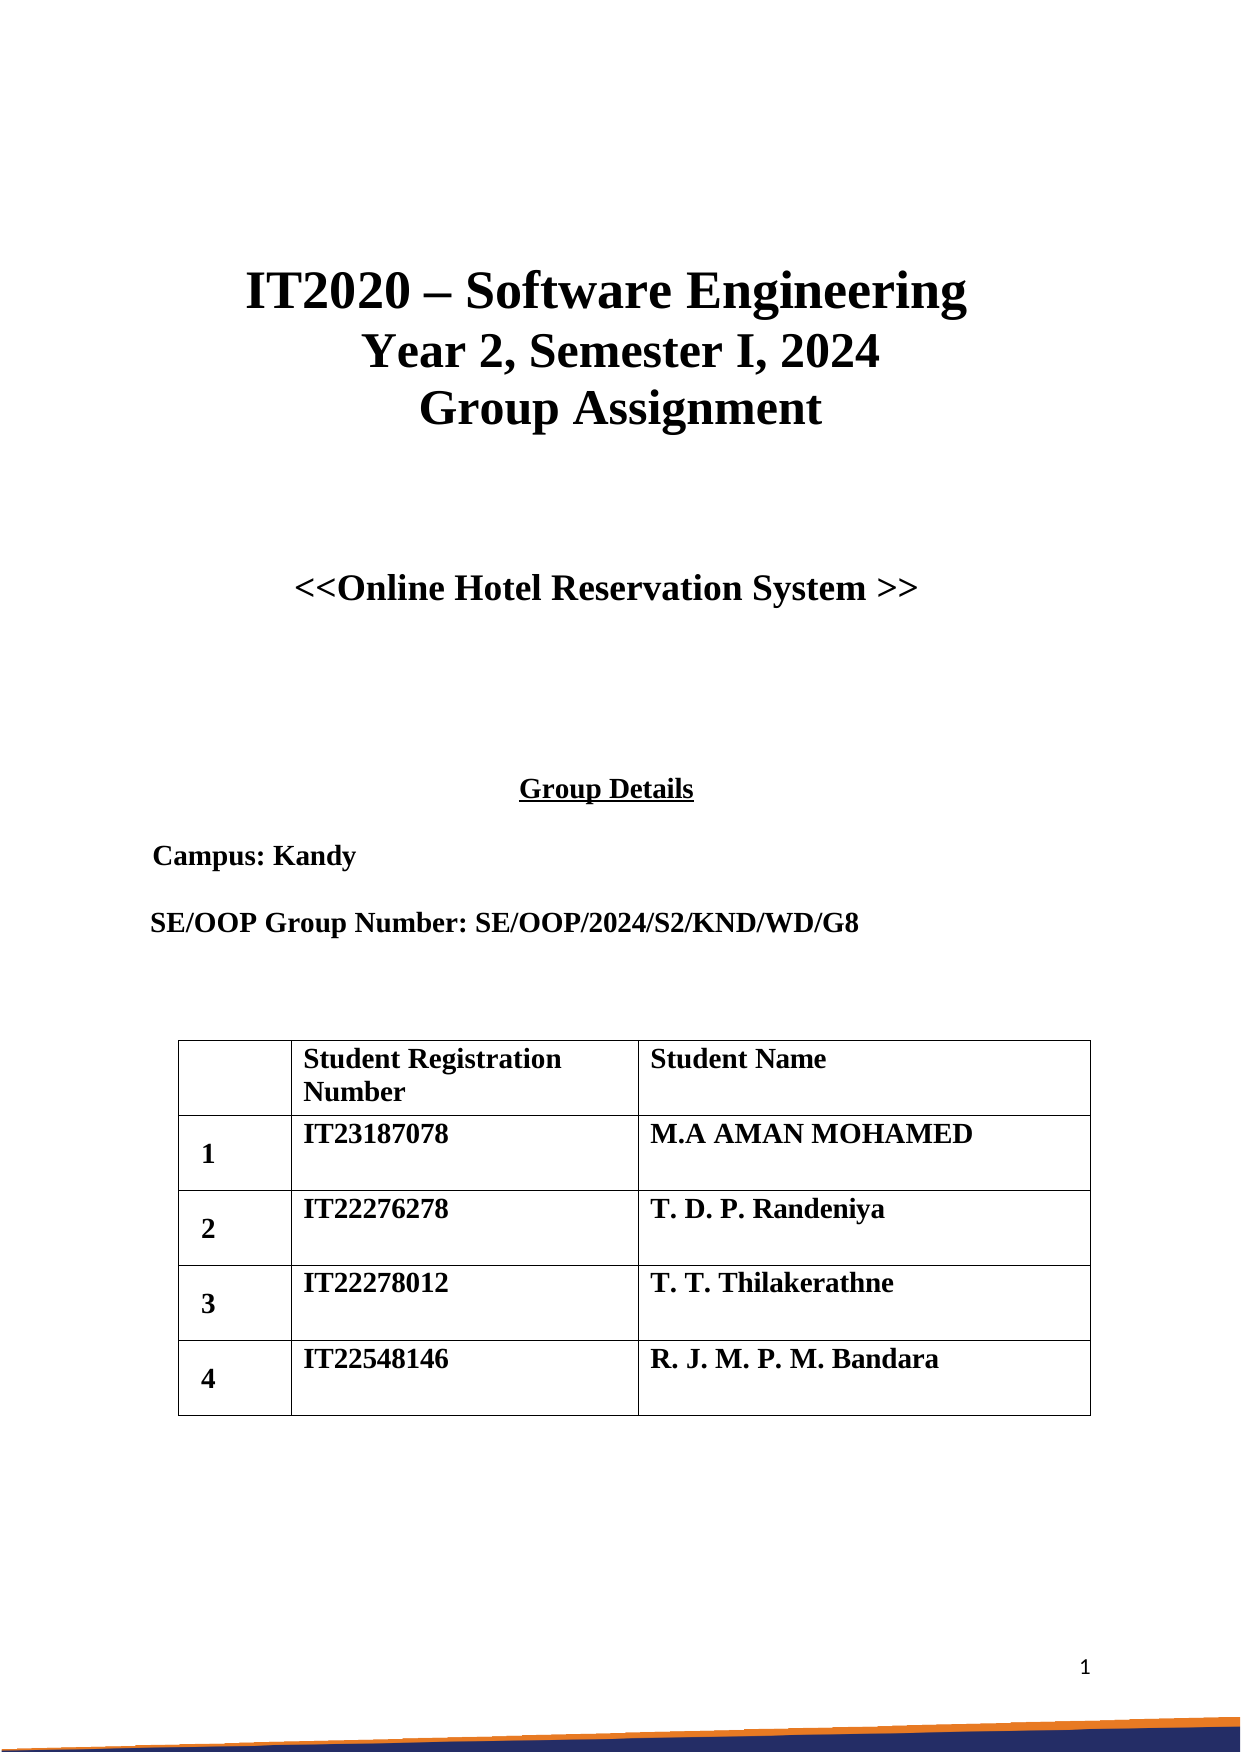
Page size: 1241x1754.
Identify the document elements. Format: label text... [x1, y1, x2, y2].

table_header Student Name [639, 1041, 1090, 1115]
table_cell M.A AMAN MOHAMED [639, 1116, 1090, 1190]
table_cell T. T. Thilakerathne [639, 1266, 1090, 1339]
table_cell IT23187078 [292, 1116, 638, 1190]
text Year 2, Semester I, 2024 Group Assignment [294, 321, 947, 436]
text Campus: Kandy [50, 838, 1192, 872]
table_cell R. J. M. P. M. Bandara [639, 1341, 1090, 1415]
text Group Details [50, 771, 1163, 804]
table_header [179, 1041, 291, 1115]
table_cell 4 [179, 1341, 291, 1415]
text SE/OOP Group Number: SE/OOP/2024/S2/KND/WD/G8 [150, 905, 1192, 939]
table_cell T. D. P. Randeniya [639, 1191, 1090, 1264]
table_cell IT22548146 [292, 1341, 638, 1415]
table_cell 2 [179, 1191, 291, 1264]
table_cell 1 [179, 1116, 291, 1190]
picture [1, 1717, 1241, 1752]
table_cell 3 [179, 1266, 291, 1339]
table_header Student Registration Number [292, 1041, 638, 1115]
text <<Online Hotel Reservation System >> [50, 565, 1163, 608]
table_cell IT22276278 [292, 1191, 638, 1264]
title IT2020 – Software Engineering [50, 258, 1163, 321]
table_cell IT22278012 [292, 1266, 638, 1339]
